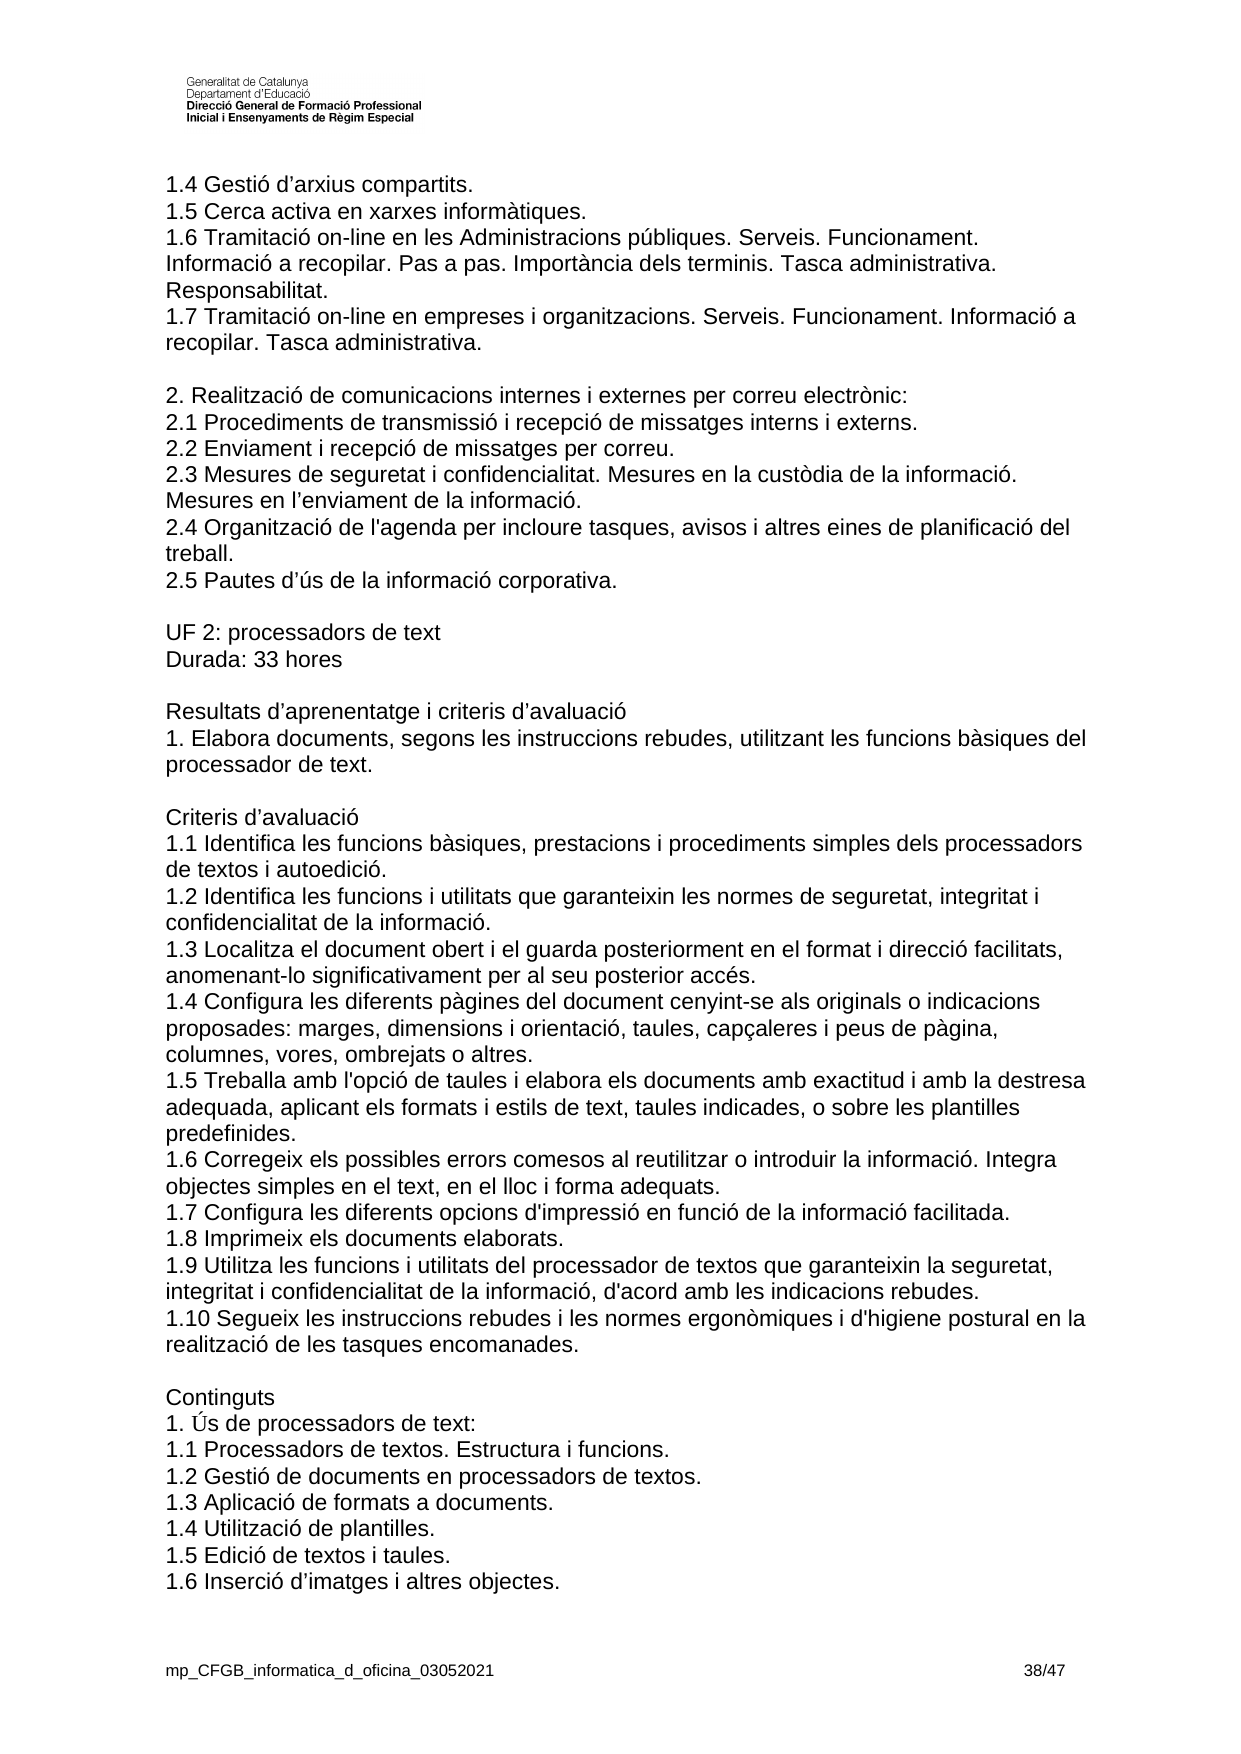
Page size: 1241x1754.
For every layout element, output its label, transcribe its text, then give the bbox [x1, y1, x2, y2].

text 1.5 Cerca activa en xarxes informàtiques. [165, 198, 1092, 224]
text 1.7 Configura les diferents opcions d'impressió en funció de la informació facilitada. [165, 1199, 1092, 1225]
text 2.4 Organització de l'agenda per incloure tasques, avisos i altres eines de planificació del treball. [165, 514, 1092, 567]
text 1.3 Localitza el document obert i el guarda posteriorment en el format i direcció facilitats, anomenant-lo significativament per al seu posterior accés. [165, 936, 1092, 988]
text 1.3 Aplicació de formats a documents. [165, 1489, 1092, 1515]
text 1.5 Edició de textos i taules. [165, 1542, 1092, 1568]
text 1.1 Processadors de textos. Estructura i funcions. [165, 1436, 1092, 1463]
text 1.4 Configura les diferents pàgines del document cenyint-se als originals o indicacions proposades: marges, dimensions i orientació, taules, capçaleres i peus de pàgina, columnes, vores, ombrejats o altres. [165, 988, 1092, 1067]
text 2.2 Enviament i recepció de missatges per correu. [165, 435, 1092, 461]
text 2.3 Mesures de seguretat i confidencialitat. Mesures en la custòdia de la informació. Mesures en l’enviament de la informació. [165, 461, 1092, 514]
text Durada: 33 hores [165, 646, 1092, 672]
text 2. Realització de comunicacions internes i externes per correu electrònic: [165, 382, 1092, 408]
text 1.2 Identifica les funcions i utilitats que garanteixin les normes de seguretat, integritat i confidencialitat de la informació. [165, 883, 1092, 936]
text 1.7 Tramitació on-line en empreses i organitzacions. Serveis. Funcionament. Informació a recopilar. Tasca administrativa. [165, 303, 1092, 356]
text 1. Ús de processadors de text: [165, 1410, 1092, 1436]
text 2.5 Pautes d’ús de la informació corporativa. [165, 567, 1092, 593]
text 1.8 Imprimeix els documents elaborats. [165, 1225, 1092, 1252]
text 1.10 Segueix les instruccions rebudes i les normes ergonòmiques i d'higiene postural en la realització de les tasques encomanades. [165, 1304, 1092, 1357]
text 1.1 Identifica les funcions bàsiques, prestacions i procediments simples dels processadors de textos i autoedició. [165, 830, 1092, 883]
text 1.2 Gestió de documents en processadors de textos. [165, 1463, 1092, 1489]
text 1.4 Utilització de plantilles. [165, 1515, 1092, 1542]
text 1.5 Treballa amb l'opció de taules i elabora els documents amb exactitud i amb la destresa adequada, aplicant els formats i estils de text, taules indicades, o sobre les plantilles predefinides. [165, 1067, 1092, 1146]
text Continguts [165, 1383, 1092, 1410]
text 1. Elabora documents, segons les instruccions rebudes, utilitzant les funcions bàsiques del processador de text. [165, 725, 1092, 777]
text 2.1 Procediments de transmissió i recepció de missatges interns i externs. [165, 408, 1092, 435]
text UF 2: processadors de text [165, 619, 1092, 646]
text Criteris d’avaluació [165, 804, 1092, 830]
text Resultats d’aprenentatge i criteris d’avaluació [165, 698, 1092, 725]
text 1.6 Corregeix els possibles errors comesos al reutilitzar o introduir la informació. Integra objectes simples en el text, en el lloc i forma adequats. [165, 1146, 1092, 1199]
text 1.6 Inserció d’imatges i altres objectes. [165, 1568, 1092, 1594]
text 1.6 Tramitació on-line en les Administracions públiques. Serveis. Funcionament. Informació a recopilar. Pas a pas. Importància dels terminis. Tasca administrativa. Responsabilitat. [165, 224, 1092, 303]
text 1.9 Utilitza les funcions i utilitats del processador de textos que garanteixin la seguretat, integritat i confidencialitat de la informació, d'acord amb les indicacions rebudes. [165, 1252, 1092, 1304]
text 1.4 Gestió d’arxius compartits. [165, 171, 1092, 198]
